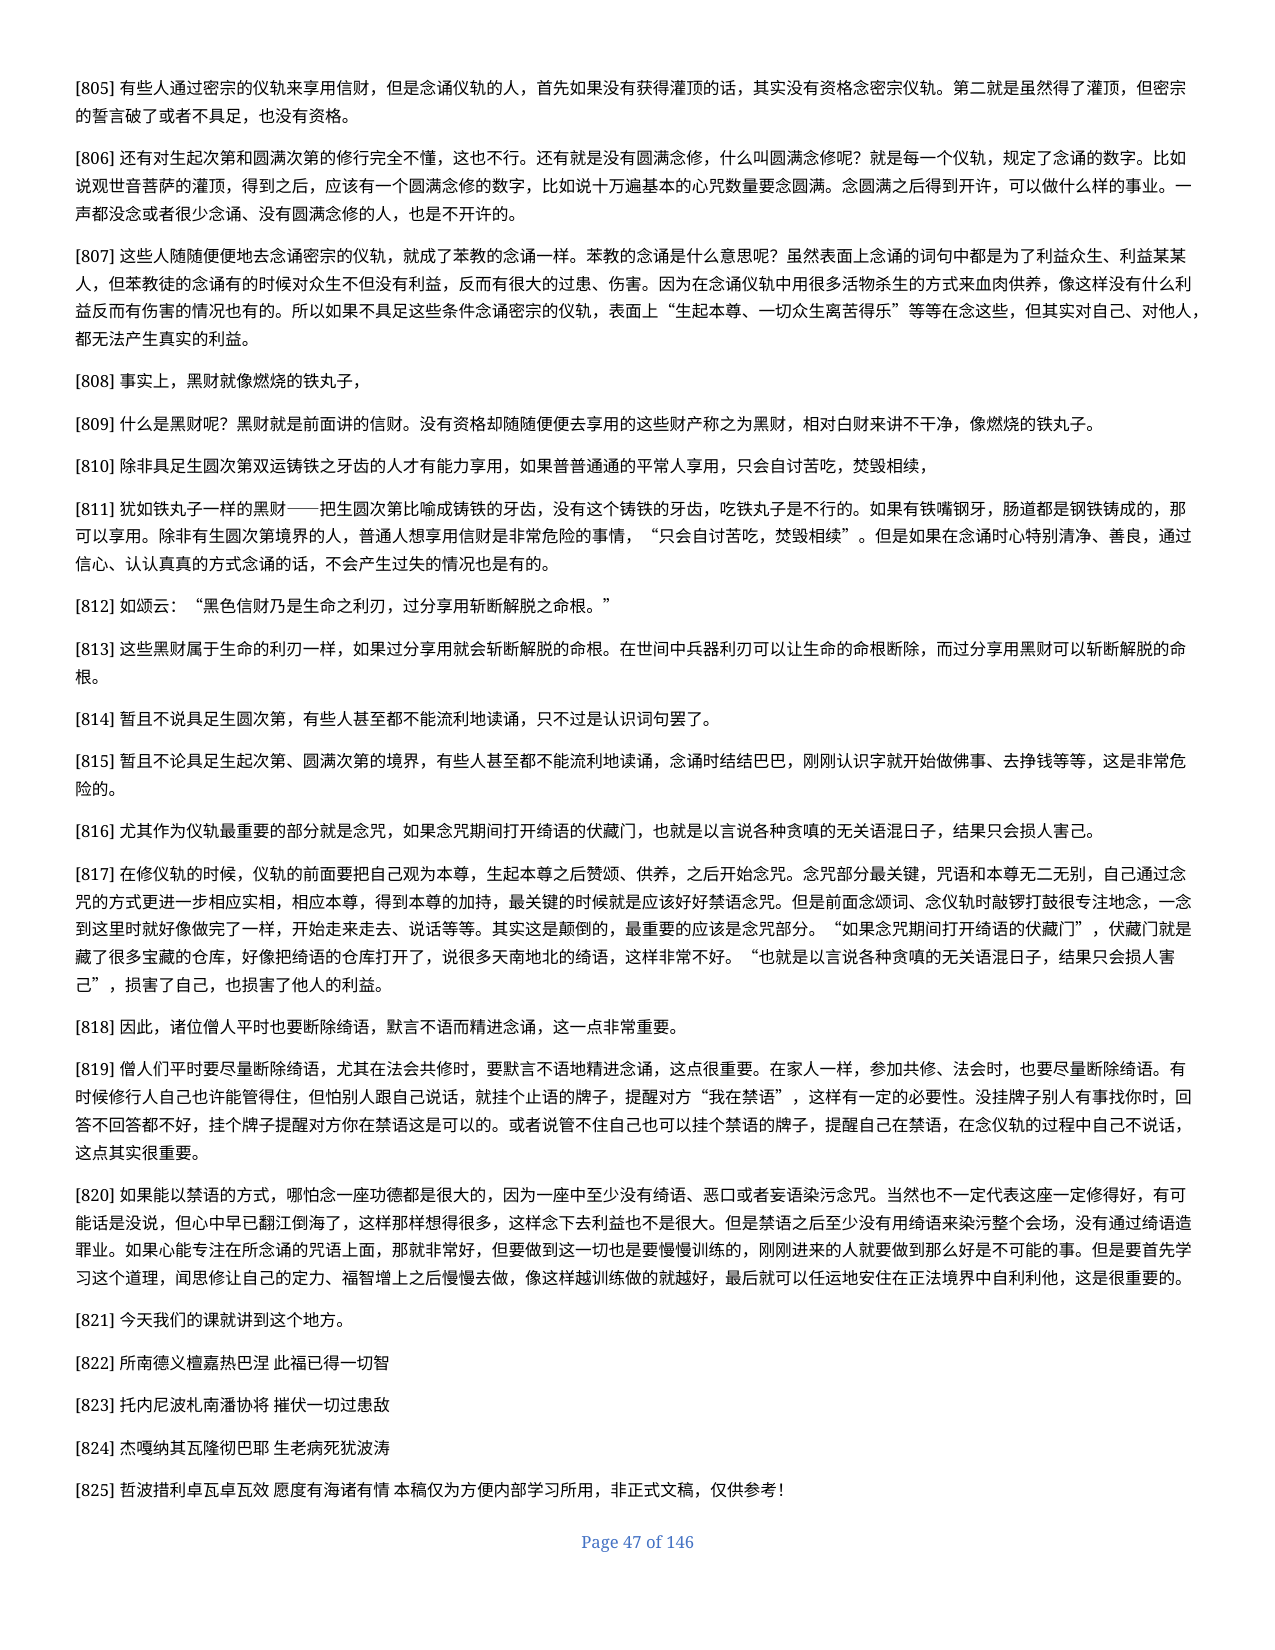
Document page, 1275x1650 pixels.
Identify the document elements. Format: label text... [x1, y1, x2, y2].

text [814] 暂且不说具足生圆次第，有些人甚至都不能流利地读诵，只不过是认识词句罢了。 [75, 706, 1200, 730]
text [815] 暂且不论具足生起次第、圆满次第的境界，有些人甚至都不能流利地读诵，念诵时结结巴巴，刚刚认识字就开始做佛事、去挣钱等等，这是非常危险的。 [75, 748, 1200, 800]
text [818] 因此，诸位僧人平时也要断除绮语，默言不语而精进念诵，这一点非常重要。 [75, 1014, 1200, 1038]
text [808] 事实上，黑财就像燃烧的铁丸子， [75, 368, 1200, 393]
text [816] 尤其作为仪轨最重要的部分就是念咒，如果念咒期间打开绮语的伏藏门，也就是以言说各种贪嗔的无关语混日子，结果只会损人害己。 [75, 818, 1200, 843]
text [806] 还有对生起次第和圆满次第的修行完全不懂，这也不行。还有就是没有圆满念修，什么叫圆满念修呢？就是每一个仪轨，规定了念诵的数字。比如说观世音菩萨的灌顶，得到之后，应该有一个圆满念修的数字，比如说十万遍基本的心咒数量要念圆满。念圆满之后得到开许，可以做什么样的事业。一声都没念或者很少念诵、没有圆满念修的人，也是不开许的。 [75, 145, 1200, 225]
text [822] 所南德义檀嘉热巴涅 此福已得一切智 [75, 1350, 1200, 1374]
text [813] 这些黑财属于生命的利刃一样，如果过分享用就会斩断解脱的命根。在世间中兵器利刃可以让生命的命根断除，而过分享用黑财可以斩断解脱的命根。 [75, 636, 1200, 688]
text [809] 什么是黑财呢？黑财就是前面讲的信财。没有资格却随随便便去享用的这些财产称之为黑财，相对白财来讲不干净，像燃烧的铁丸子。 [75, 411, 1200, 435]
text [807] 这些人随随便便地去念诵密宗的仪轨，就成了苯教的念诵一样。苯教的念诵是什么意思呢？虽然表面上念诵的词句中都是为了利益众生、利益某某人，但苯教徒的念诵有的时候对众生不但没有利益，反而有很大的过患、伤害。因为在念诵仪轨中用很多活物杀生的方式来血肉供养，像这样没有什么利益反而有伤害的情况也有的。所以如果不具足这些条件念诵密宗的仪轨，表面上“生起本尊、一切众生离苦得乐”等等在念这些，但其实对自己、对他人，都无法产生真实的利益。 [75, 243, 1200, 350]
text [805] 有些人通过密宗的仪轨来享用信财，但是念诵仪轨的人，首先如果没有获得灌顶的话，其实没有资格念密宗仪轨。第二就是虽然得了灌顶，但密宗的誓言破了或者不具足，也没有资格。 [75, 75, 1200, 127]
text [825] 哲波措利卓瓦卓瓦效 愿度有海诸有情 本稿仅为方便内部学习所用，非正式文稿，仅供参考！ [75, 1477, 1200, 1501]
text [817] 在修仪轨的时候，仪轨的前面要把自己观为本尊，生起本尊之后赞颂、供养，之后开始念咒。念咒部分最关键，咒语和本尊无二无别，自己通过念咒的方式更进一步相应实相，相应本尊，得到本尊的加持，最关键的时候就是应该好好禁语念咒。但是前面念颂词、念仪轨时敲锣打鼓很专注地念，一念到这里时就好像做完了一样，开始走来走去、说话等等。其实这是颠倒的，最重要的应该是念咒部分。“如果念咒期间打开绮语的伏藏门”，伏藏门就是藏了很多宝藏的仓库，好像把绮语的仓库打开了，说很多天南地北的绮语，这样非常不好。“也就是以言说各种贪嗔的无关语混日子，结果只会损人害己”，损害了自己，也损害了他人的利益。 [75, 861, 1200, 996]
text [823] 托内尼波札南潘协将 摧伏一切过患敌 [75, 1392, 1200, 1417]
text [811] 犹如铁丸子一样的黑财——把生圆次第比喻成铸铁的牙齿，没有这个铸铁的牙齿，吃铁丸子是不行的。如果有铁嘴钢牙，肠道都是钢铁铸成的，那可以享用。除非有生圆次第境界的人，普通人想享用信财是非常危险的事情，“只会自讨苦吃，焚毁相续”。但是如果在念诵时心特别清净、善良，通过信心、认认真真的方式念诵的话，不会产生过失的情况也是有的。 [75, 496, 1200, 575]
text [824] 杰嘎纳其瓦隆彻巴耶 生老病死犹波涛 [75, 1435, 1200, 1459]
text [812] 如颂云：“黑色信财乃是生命之利刃，过分享用斩断解脱之命根。” [75, 593, 1200, 618]
text [820] 如果能以禁语的方式，哪怕念一座功德都是很大的，因为一座中至少没有绮语、恶口或者妄语染污念咒。当然也不一定代表这座一定修得好，有可能话是没说，但心中早已翻江倒海了，这样那样想得很多，这样念下去利益也不是很大。但是禁语之后至少没有用绮语来染污整个会场，没有通过绮语造罪业。如果心能专注在所念诵的咒语上面，那就非常好，但要做到这一切也是要慢慢训练的，刚刚进来的人就要做到那么好是不可能的事。但是要首先学习这个道理，闻思修让自己的定力、福智增上之后慢慢去做，像这样越训练做的就越好，最后就可以任运地安住在正法境界中自利利他，这是很重要的。 [75, 1182, 1200, 1289]
text [821] 今天我们的课就讲到这个地方。 [75, 1307, 1200, 1332]
text [810] 除非具足生圆次第双运铸铁之牙齿的人才有能力享用，如果普普通通的平常人享用，只会自讨苦吃，焚毁相续， [75, 453, 1200, 477]
text [819] 僧人们平时要尽量断除绮语，尤其在法会共修时，要默言不语地精进念诵，这点很重要。在家人一样，参加共修、法会时，也要尽量断除绮语。有时候修行人自己也许能管得住，但怕别人跟自己说话，就挂个止语的牌子，提醒对方“我在禁语”，这样有一定的必要性。没挂牌子别人有事找你时，回答不回答都不好，挂个牌子提醒对方你在禁语这是可以的。或者说管不住自己也可以挂个禁语的牌子，提醒自己在禁语，在念仪轨的过程中自己不说话，这点其实很重要。 [75, 1056, 1200, 1164]
